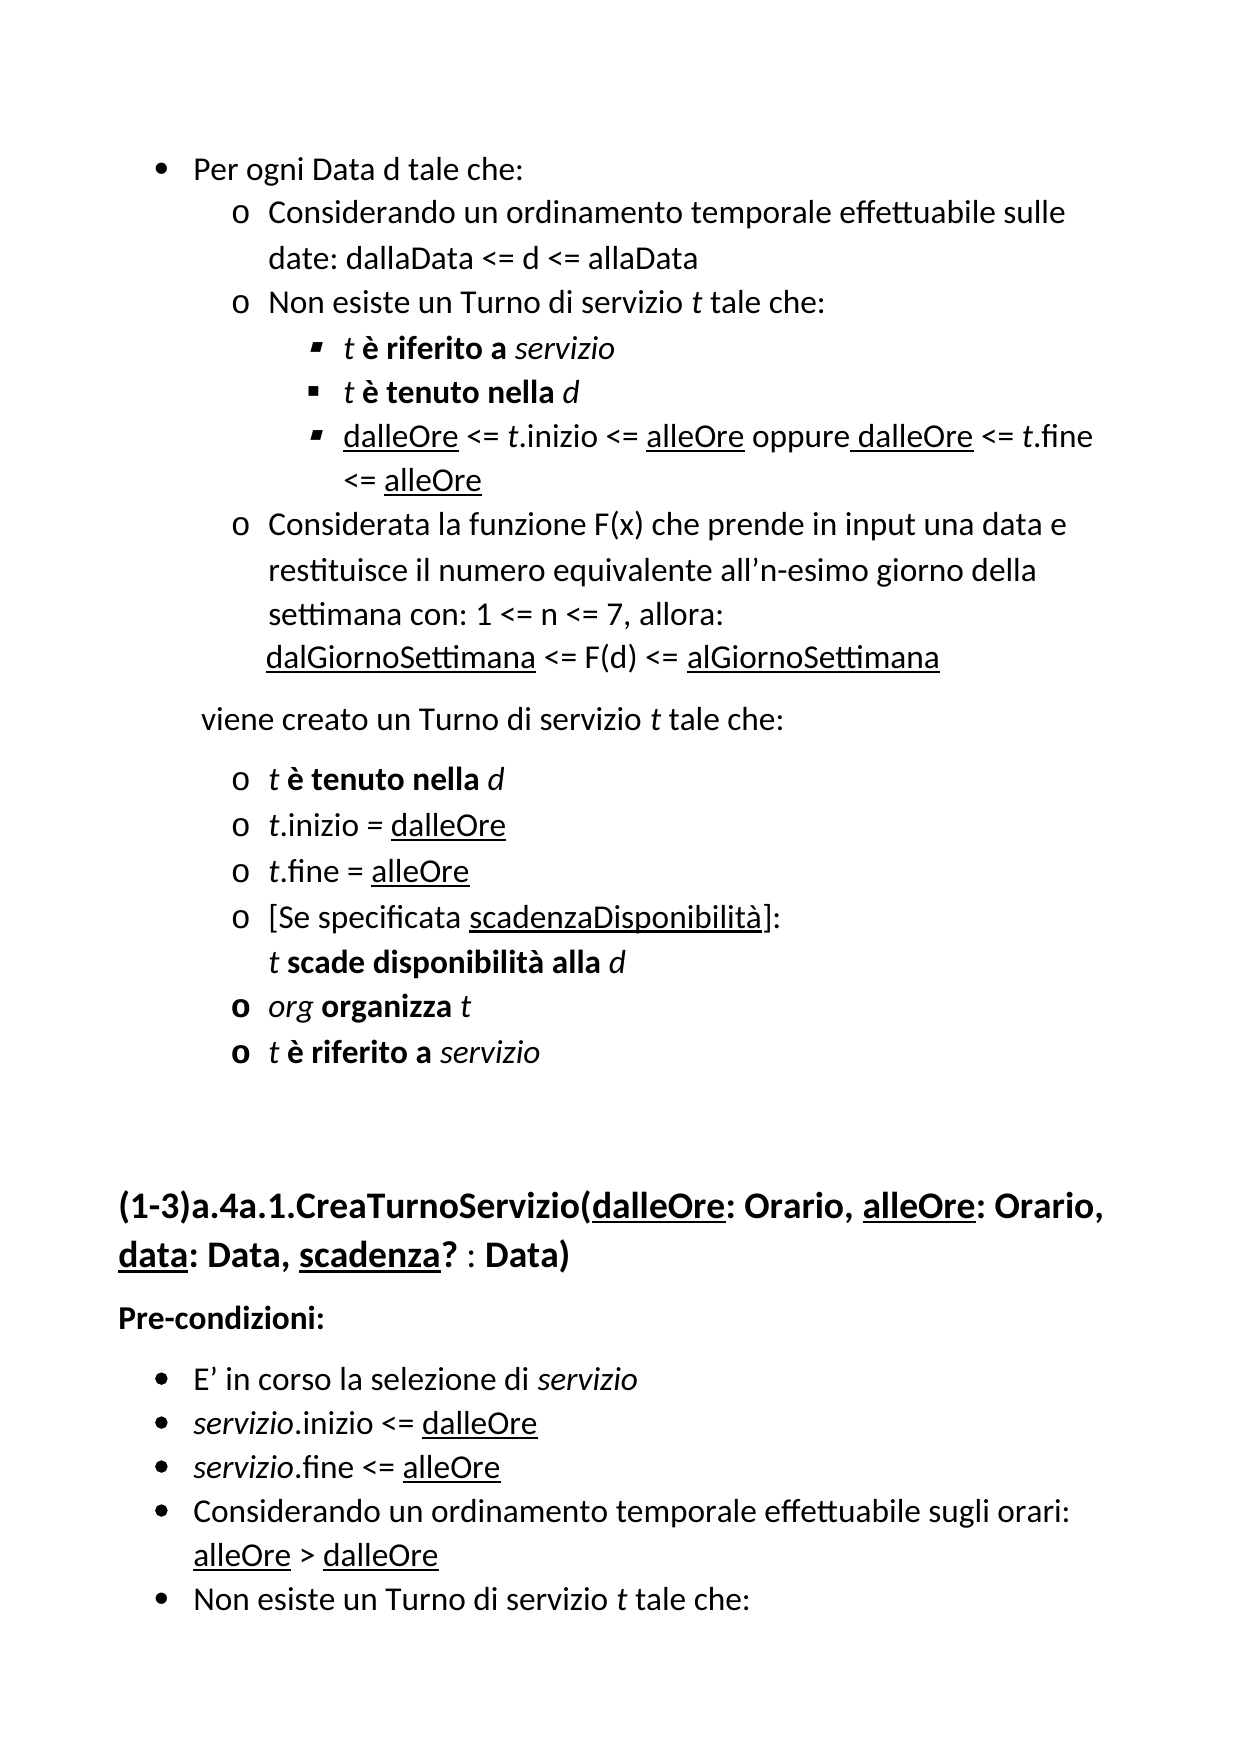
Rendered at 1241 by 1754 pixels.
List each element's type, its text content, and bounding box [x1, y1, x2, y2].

list servizio.inizio <= dalleOre [156, 1402, 1122, 1443]
list t è riferito a servizio [231, 1031, 1122, 1074]
list dalleOre <= t.inizio <= alleOre oppure dalleOre <= t.fine <= alleOre [306, 415, 1122, 500]
list t è tenuto nella d [231, 758, 1122, 801]
list t è tenuto nella d [306, 371, 1122, 412]
list org organizza t [231, 986, 1122, 1028]
list Non esiste un Turno di servizio t tale che: [156, 1578, 1122, 1618]
list E’ in corso la selezione di servizio [156, 1358, 1122, 1399]
list Considerata la funzione F(x) che prende in input una data e restituisce il numero equivalente all’n-esimo giorno della settimana con: 1 <= n <= 7, allora: [231, 503, 1122, 633]
list Per ogni Data d tale che: [156, 148, 1122, 188]
list t scade disponibilità alla d [268, 942, 1122, 982]
list servizio.fine <= alleOre [156, 1446, 1122, 1487]
text (1-3)a.4a.1.CreaTurnoServizio(dalleOre: Orario, alleOre: Orario, data: Data, scadenza? : Data) [118, 1182, 1122, 1277]
list [Se specificata scadenzaDisponibilità]: [231, 896, 1122, 938]
text viene creato un Turno di servizio t tale che: [118, 698, 1122, 738]
list t è riferito a servizio [306, 327, 1122, 368]
list Considerando un ordinamento temporale effettuabile sulle date: dallaData <= d <= allaData [231, 192, 1122, 278]
list Non esiste un Turno di servizio t tale che: [231, 281, 1122, 324]
list t.inizio = dalleOre [231, 804, 1122, 847]
text Pre-condizioni: [118, 1297, 1122, 1338]
list t.fine = alleOre [231, 850, 1122, 892]
list Considerando un ordinamento temporale effettuabile sugli orari: alleOre > dalleOre [156, 1490, 1122, 1574]
list dalGiornoSettimana <= F(d) <= alGiornoSettimana [192, 637, 1122, 677]
